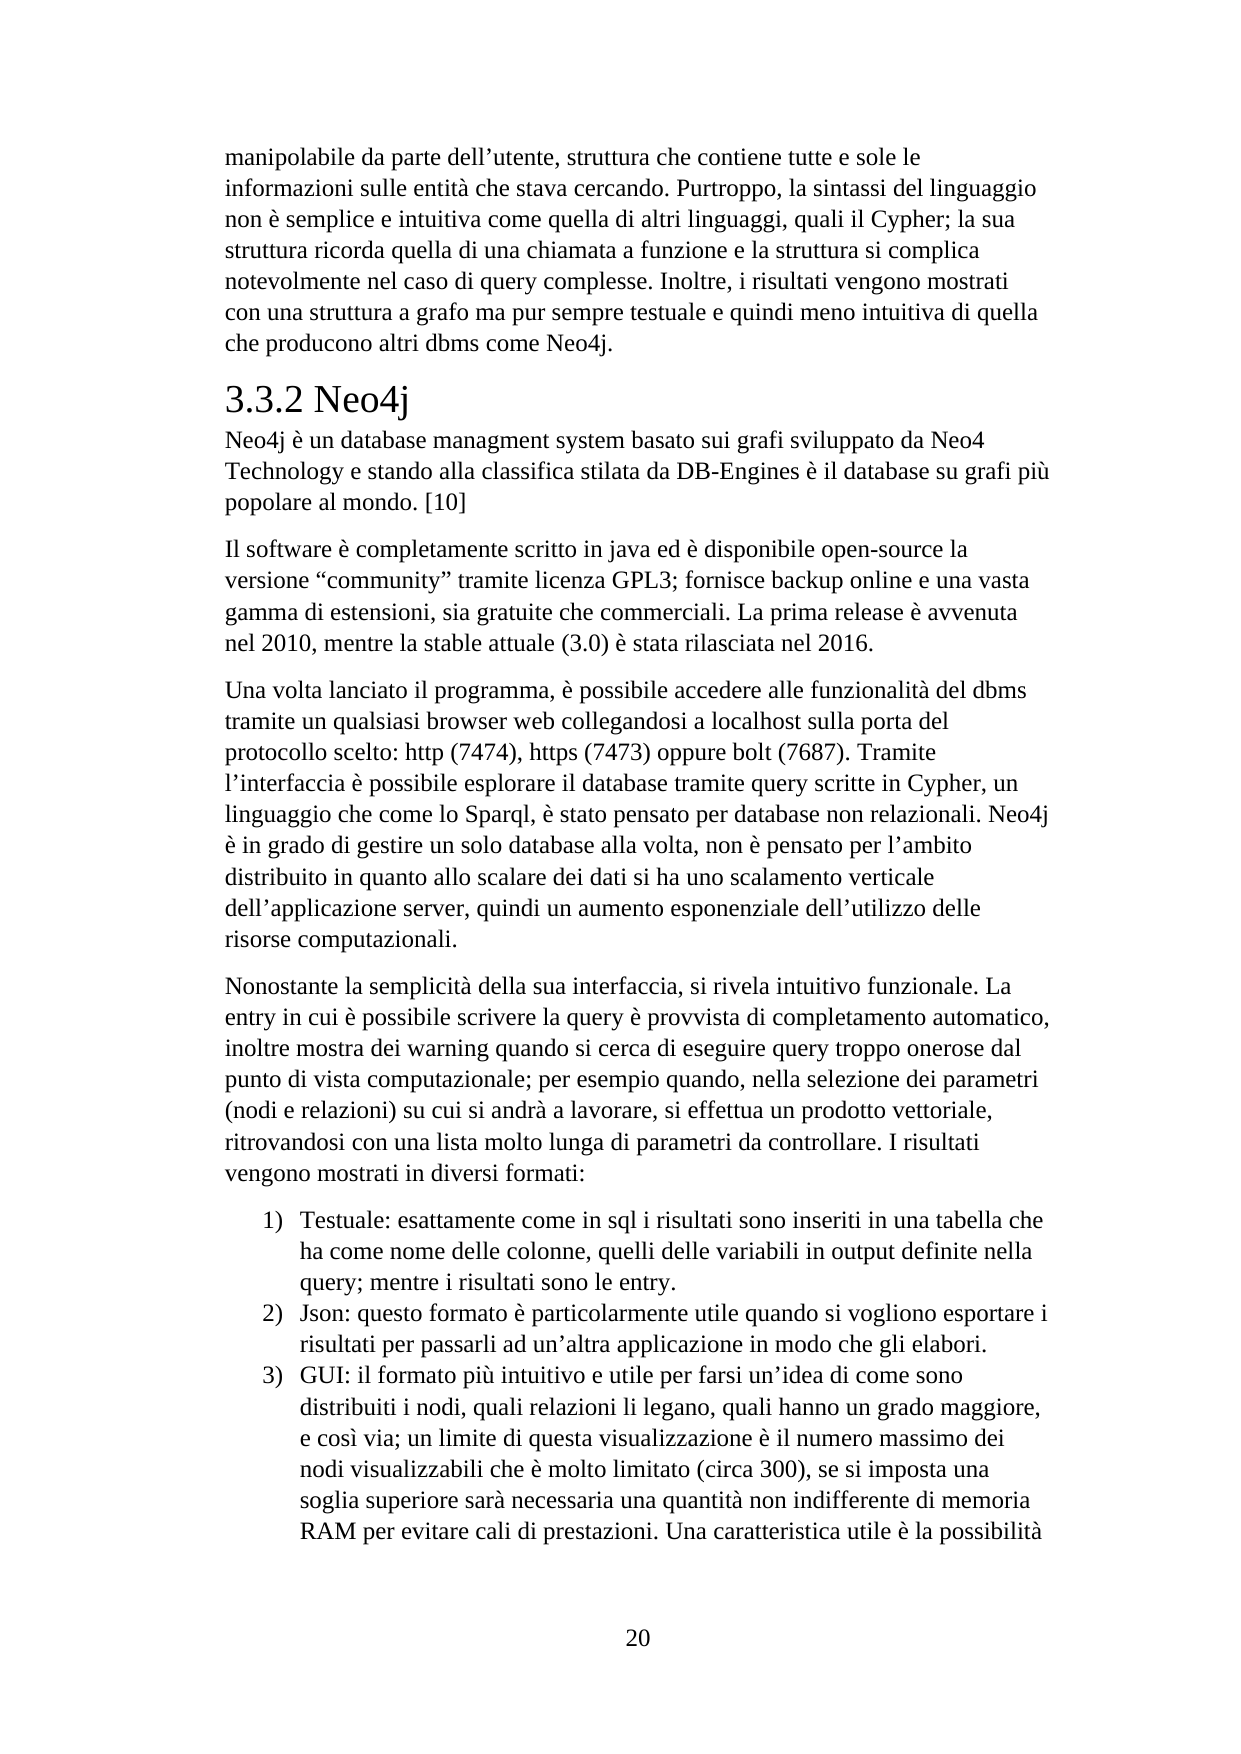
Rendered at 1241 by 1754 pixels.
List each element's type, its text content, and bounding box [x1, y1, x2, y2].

list Testuale: esattamente come in sql i risultati sono inseriti in una tabella che ha come nome delle colonne, quelli delle variabili in output definite nella query; mentre i risultati sono le entry. [262, 1205, 1051, 1296]
list Json: questo formato è particolarmente utile quando si vogliono esportare i risultati per passarli ad un’altra applicazione in modo che gli elabori. [262, 1298, 1051, 1358]
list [262, 1361, 1051, 1544]
subtitle 3.3.2 Neo4j [224, 376, 1051, 421]
text Il software è completamente scritto in java ed è disponibile open-source la versione “community” tramite licenza GPL3; fornisce backup online e una vasta gamma di estensioni, sia gratuite che commerciali. La prima release è avvenuta nel 2010, mentre la stable attuale (3.0) è stata rilasciata nel 2016. [224, 534, 1051, 656]
text Neo4j è un database managment system basato sui grafi sviluppato da Neo4 Technology e stando alla classifica stilata da DB-Engines è il database su grafi più popolare al mondo. [224, 425, 1051, 516]
text Nonostante la semplicità della sua interfaccia, si rivela intuitivo funzionale. La entry in cui è possibile scrivere la query è provvista di completamento automatico, inoltre mostra dei warning quando si cerca di eseguire query troppo onerose dal punto di vista computazionale; per esempio quando, nella selezione dei parametri (nodi e relazioni) su cui si andrà a lavorare, si effettua un prodotto vettoriale, ritrovandosi con una lista molto lunga di parametri da controllare. I risultati vengono mostrati in diversi formati: [224, 971, 1051, 1186]
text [224, 142, 1051, 357]
text Una volta lanciato il programma, è possibile accedere alle funzionalità del dbms tramite un qualsiasi browser web collegandosi a localhost sulla porta del protocollo scelto: http (7474), https (7473) oppure bolt (7687). Tramite l’interfaccia è possibile esplorare il database tramite query scritte in Cypher, un linguaggio che come lo Sparql, è stato pensato per database non relazionali. Neo4j è in grado di gestire un solo database alla volta, non è pensato per l’ambito distribuito in quanto allo scalare dei dati si ha uno scalamento verticale dell’applicazione server, quindi un aumento esponenziale dell’utilizzo delle risorse computazionali. [224, 675, 1051, 952]
